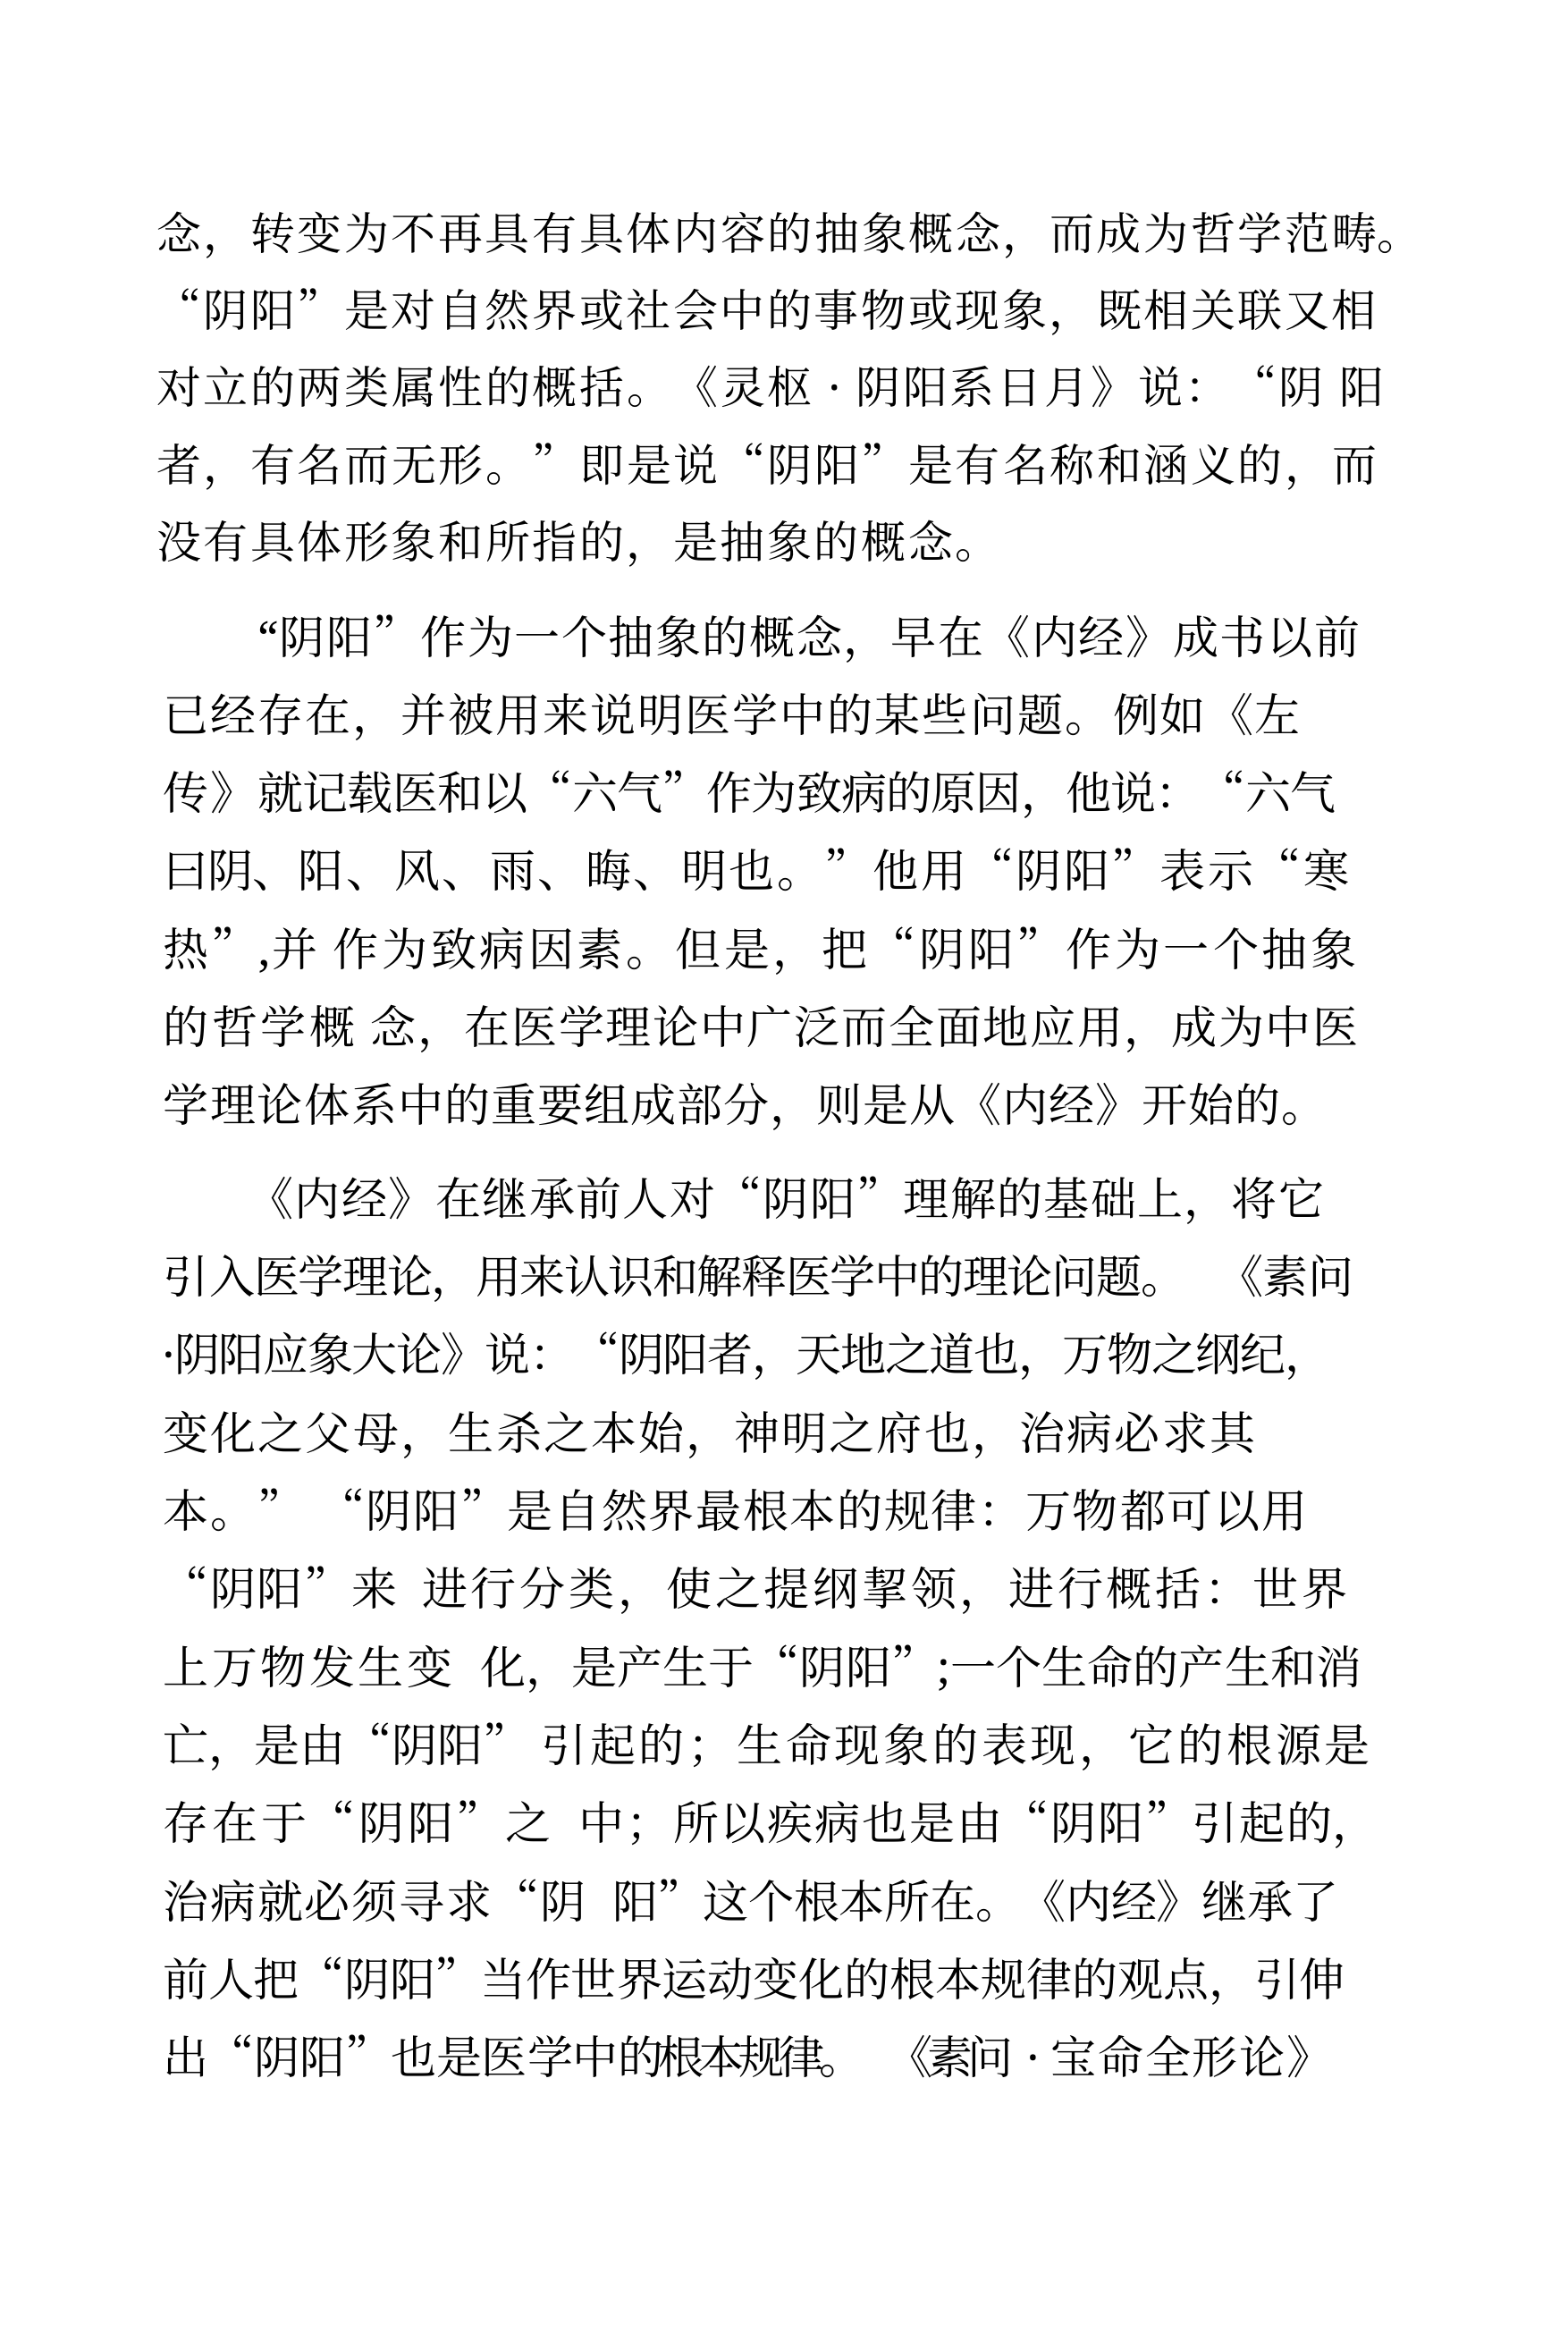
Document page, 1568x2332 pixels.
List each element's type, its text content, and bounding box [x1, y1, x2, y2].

text “阴阳”作为一个抽象的概念，早在《内经》成书以前 已经存在，并被用来说明医学中的某些问题。例如《左传》就记载医和以“六气”作为致病的原因，他说：“六气曰阴、阳、风、雨、晦、明也。”他用“阴阳”表示“寒热”,并 作为致病因素。但是，把“阴阳”作为一个抽象的哲学概 念，在医学理论中广泛而全面地应用，成为中医学理论体系中的重要组成部分，则是从《内经》开始的。 [163, 601, 1380, 1135]
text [156, 199, 1398, 571]
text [163, 1163, 1370, 2087]
